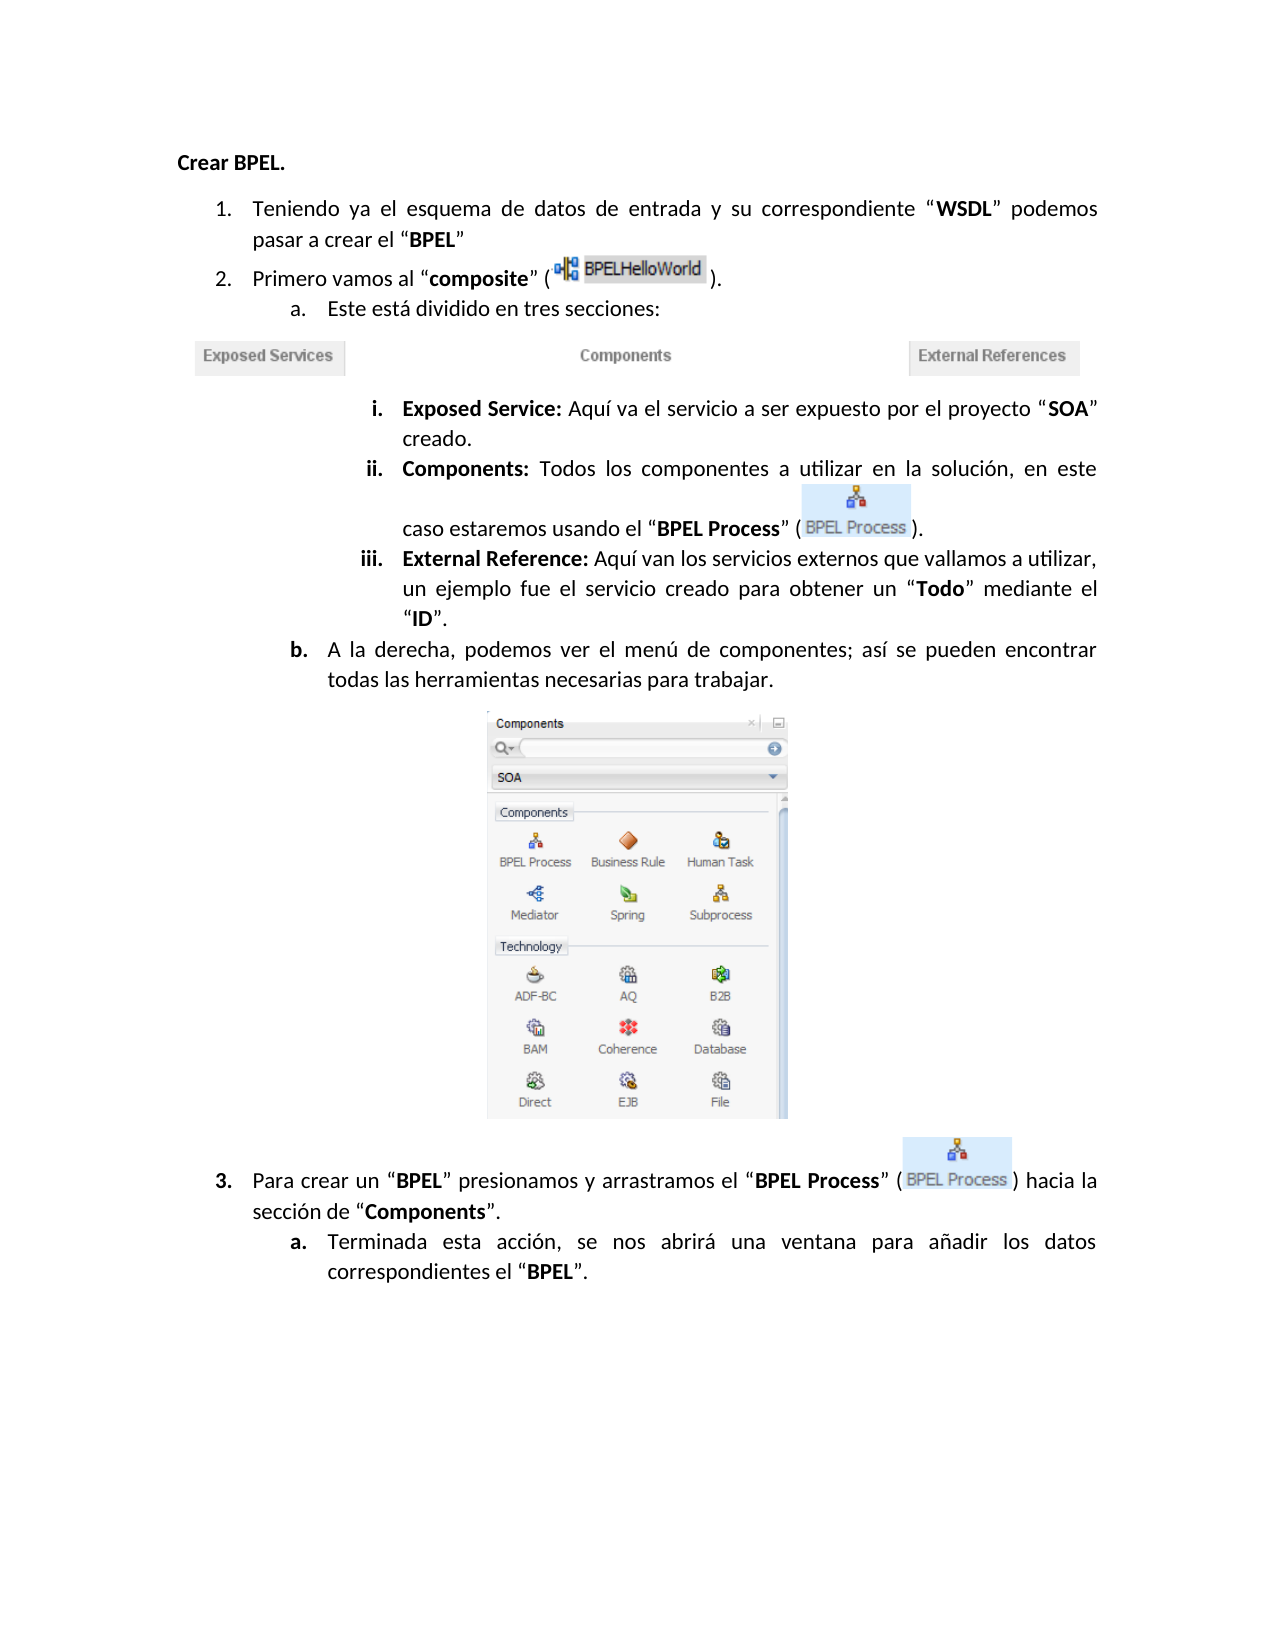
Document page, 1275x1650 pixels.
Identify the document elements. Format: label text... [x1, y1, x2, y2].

list Teniendo ya el esquema de datos de entrada y su correspondiente “WSDL” podemos pasar a crear el “BPEL” [215, 194, 1098, 253]
picture [550, 255, 710, 287]
list Exposed Service: Aquí va el servicio a ser expuesto por el proyecto “SOA” creado. [383, 394, 1098, 452]
list Para crear un “BPEL” presionamos y arrastramos el “BPEL Process” () hacia la sección de “Components”. [215, 1137, 1098, 1225]
picture [902, 1137, 1013, 1189]
list A la derecha, podemos ver el menú de componentes; así se pueden encontrar todas las herramientas necesarias para trabajar. [290, 635, 1098, 693]
list External Reference: Aquí van los servicios externos que vallamos a utilizar, un ejemplo fue el servicio creado para obtener un “Todo” mediante el “ID”. [383, 544, 1098, 633]
picture [487, 711, 788, 1119]
picture [801, 484, 912, 537]
text Crear BPEL. [177, 148, 1098, 176]
list Primero vamos al “composite” (). [215, 255, 1098, 292]
list Components: Todos los componentes a utilizar en la solución, en este caso estaremos usando el “BPEL Process” (). [383, 454, 1098, 542]
list Este está dividido en tres secciones: [290, 294, 1098, 322]
picture [194, 341, 1080, 376]
list Terminada esta acción, se nos abrirá una ventana para añadir los datos correspondientes el “BPEL”. [290, 1227, 1098, 1285]
